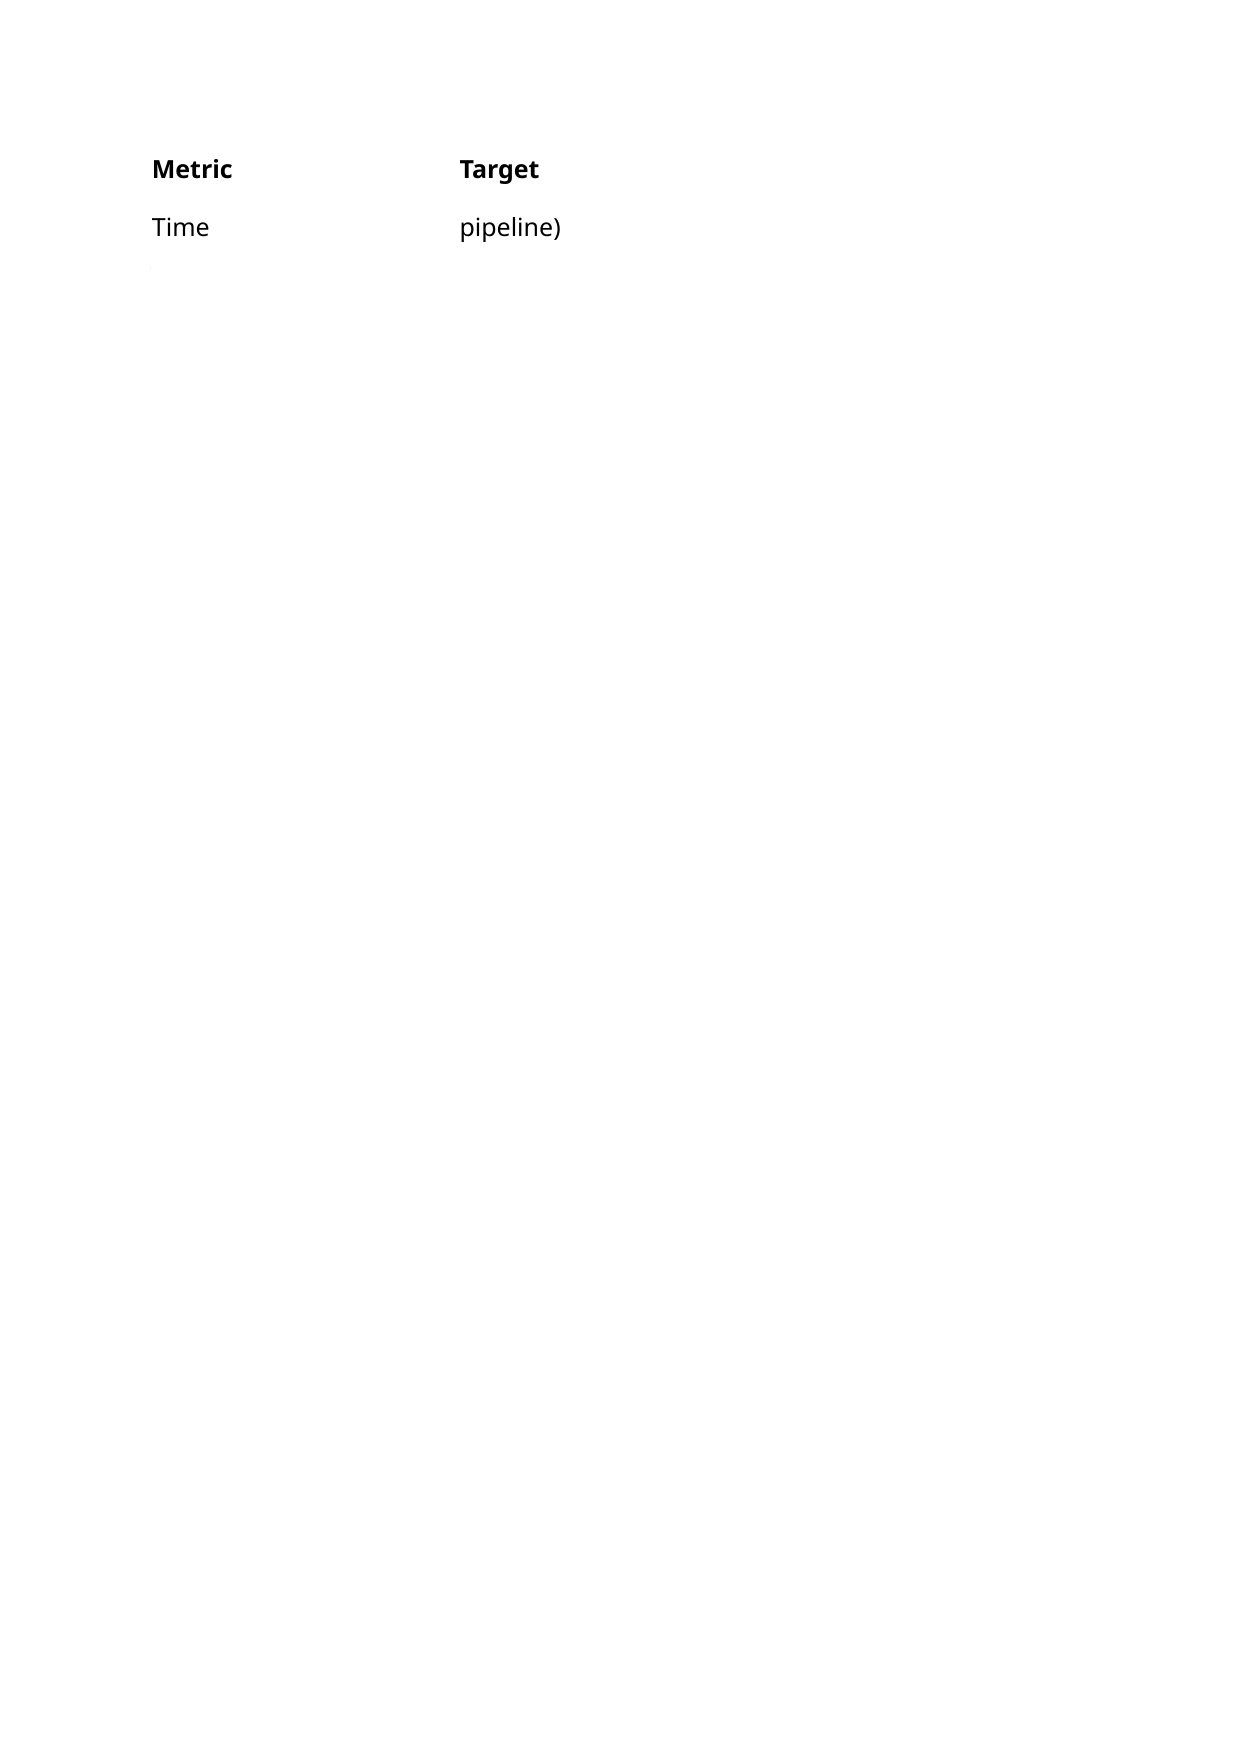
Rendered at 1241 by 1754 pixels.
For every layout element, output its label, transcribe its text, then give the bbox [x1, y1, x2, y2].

table_cell Developer Onboarding Time [150, 208, 458, 266]
table_header Target [458, 150, 773, 208]
table_cell < 1 Day (via portal + pipeline) [458, 208, 773, 266]
table_header Metric [150, 150, 458, 208]
